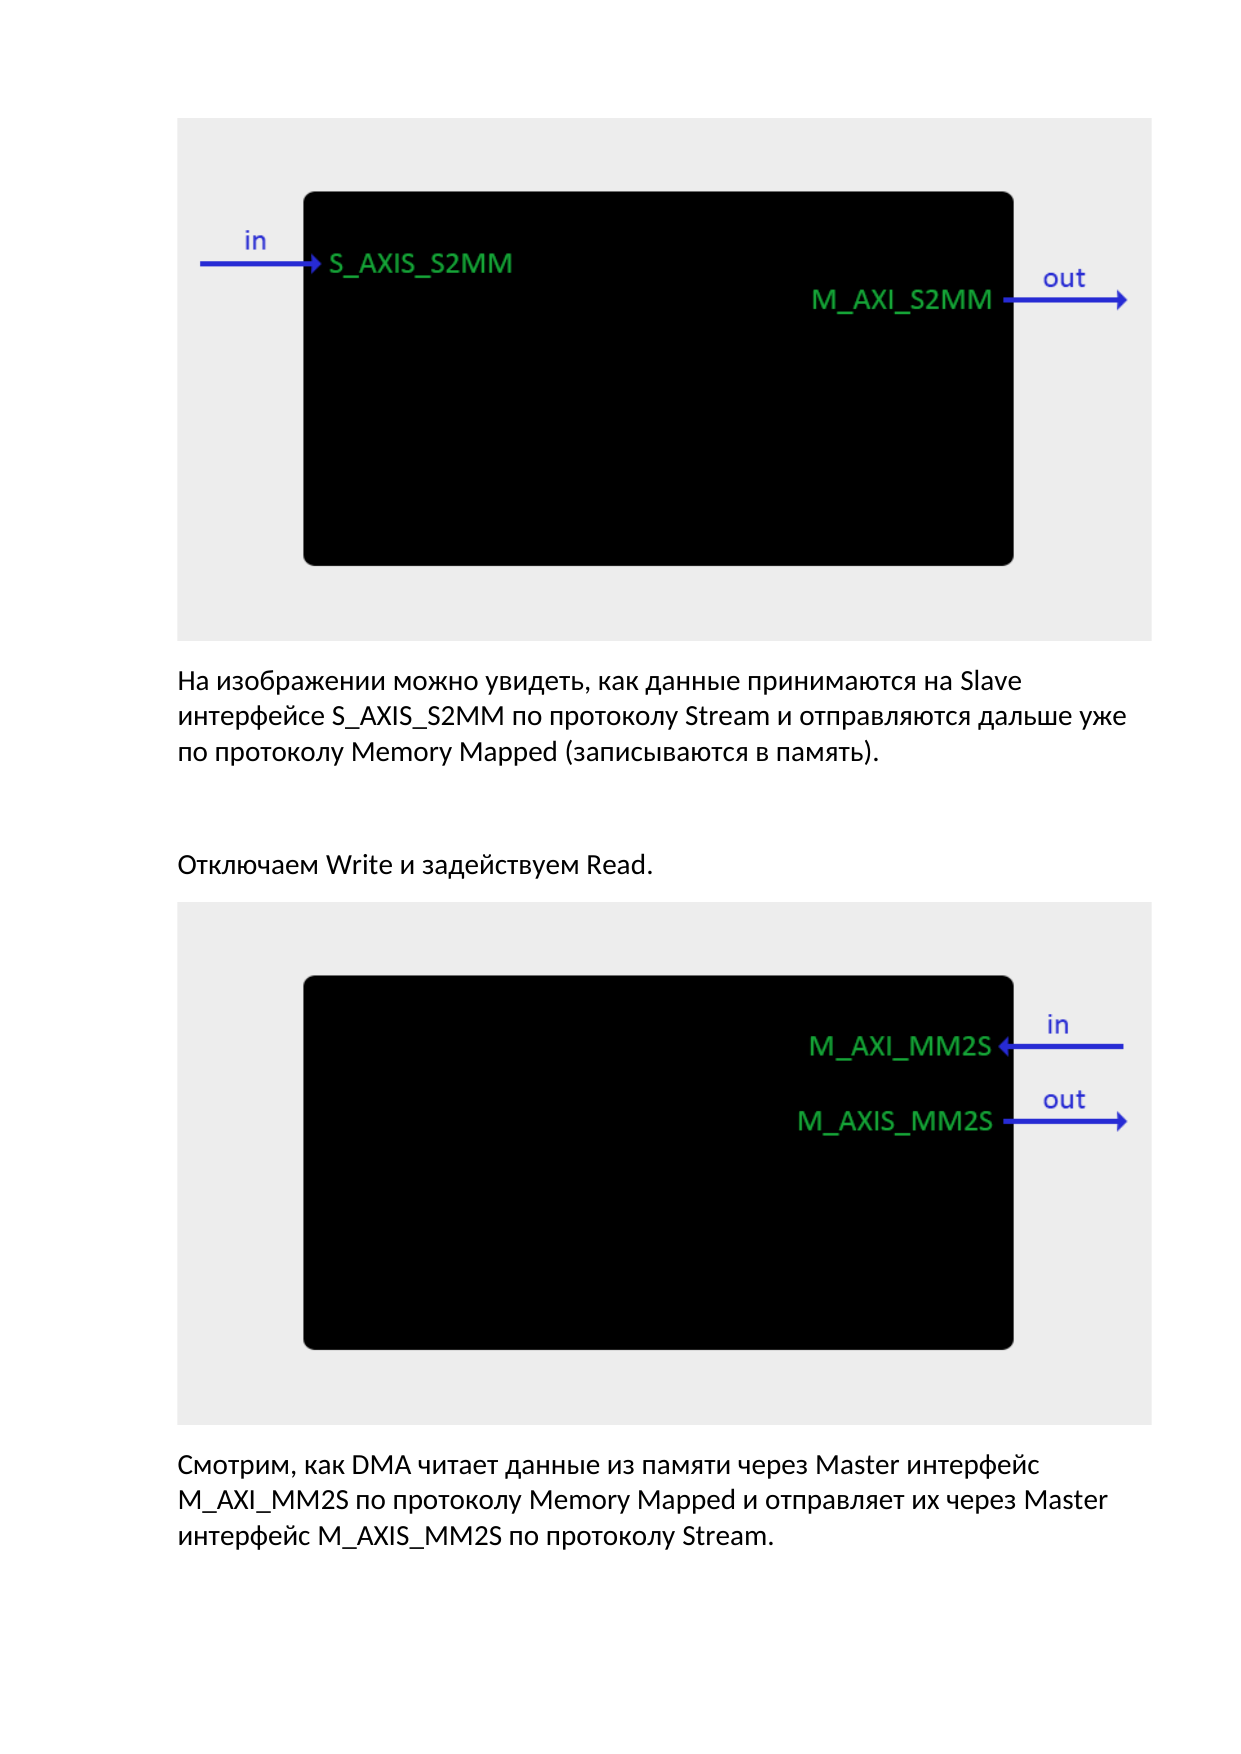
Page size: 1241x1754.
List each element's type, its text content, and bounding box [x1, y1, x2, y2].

text Отключаем Write и задействуем Read. [177, 846, 1152, 881]
picture [177, 118, 1152, 641]
picture [177, 902, 1152, 1425]
text На изображении можно увидеть, как данные принимаются на Slave интерфейсе S_AXIS_S2MM по протоколу Stream и отправляются дальше уже по протоколу Memory Mapped (записываются в память). [177, 662, 1152, 768]
text Смотрим, как DMA читает данные из памяти через Master интерфейс M_AXI_MM2S по протоколу Memory Mapped и отправляет их через Master интерфейс M_AXIS_MM2S по протоколу Stream. [177, 1446, 1152, 1553]
